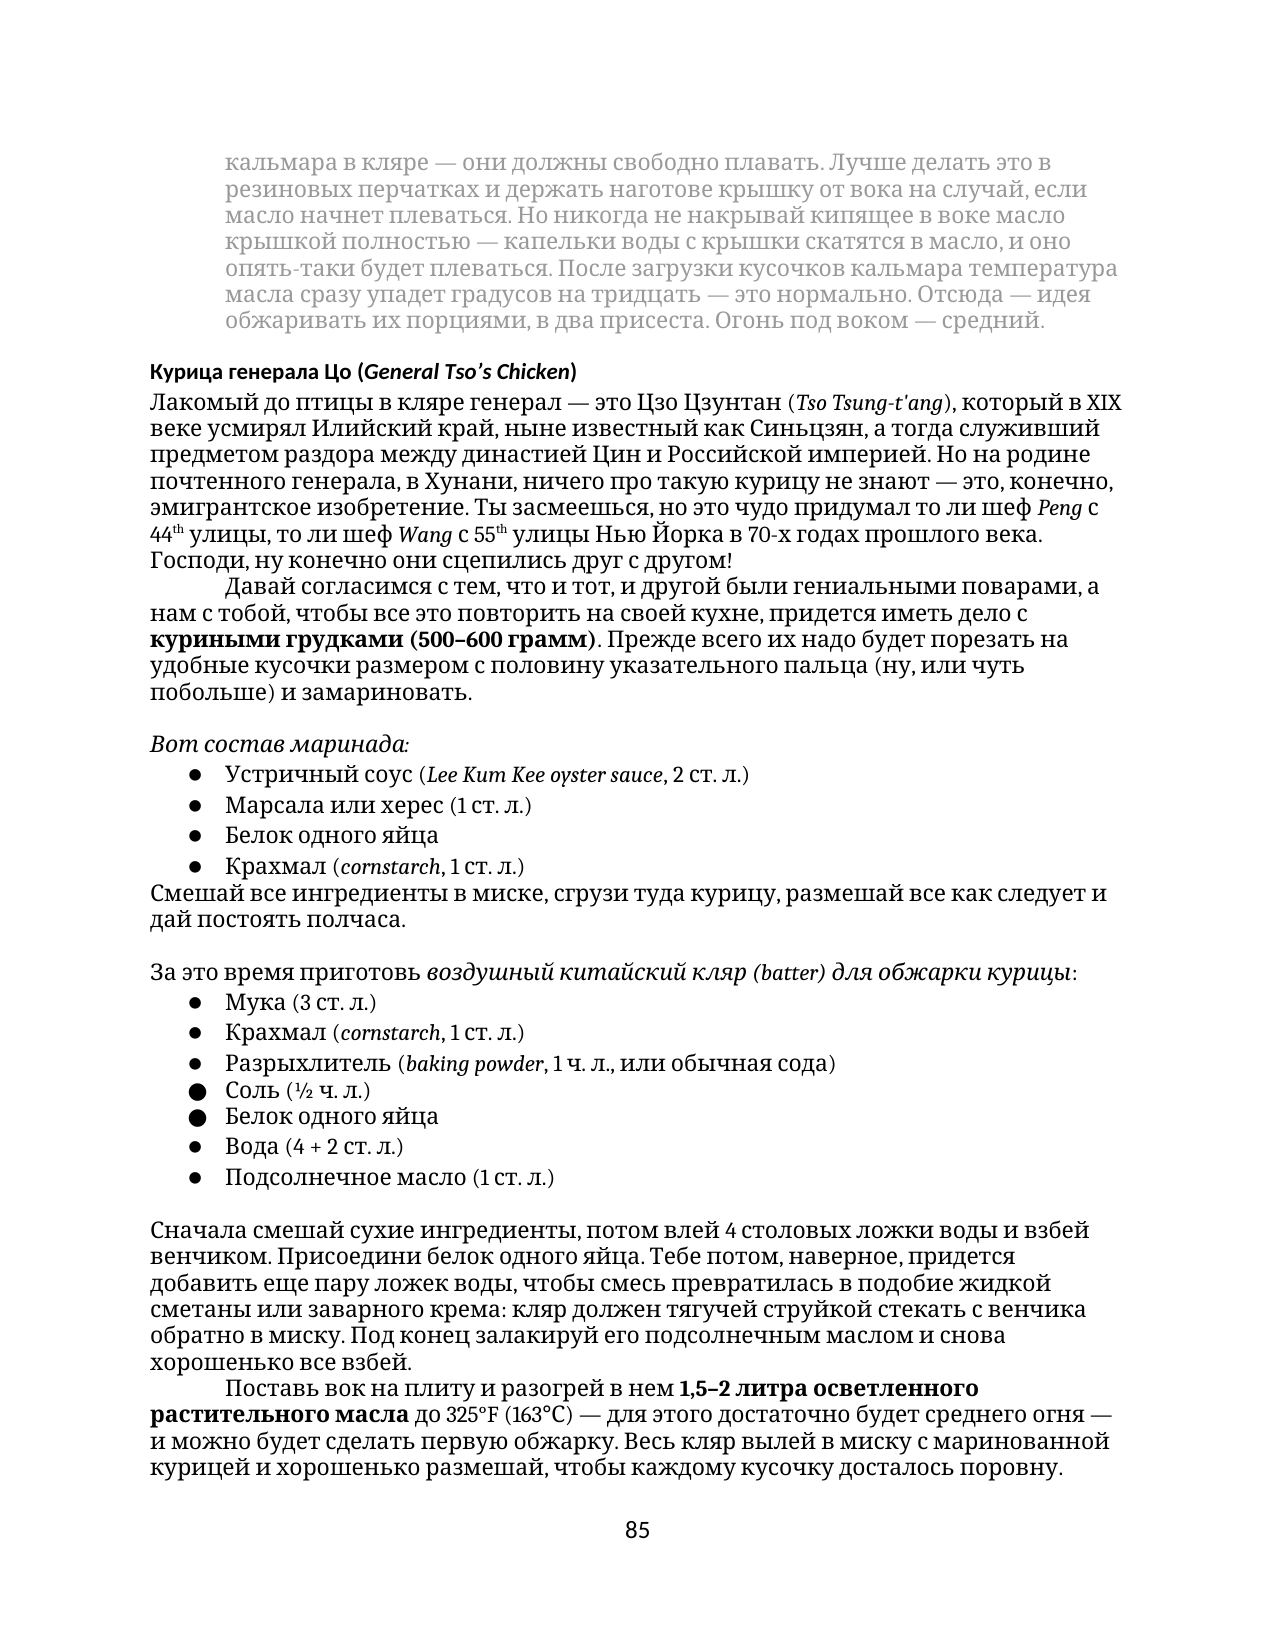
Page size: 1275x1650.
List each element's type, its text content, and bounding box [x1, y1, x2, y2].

list Вода (4 + 2 ст. л.) [187, 1130, 1125, 1161]
list Мука (3 ст. л.) [187, 986, 1125, 1017]
list Подсолнечное масло (1 ст. л.) [187, 1161, 1125, 1191]
list Крахмал (cornstarch, 1 ст. л.) [187, 850, 1125, 881]
list Белок одного яйца [187, 1104, 1125, 1130]
list Белок одного яйца [187, 819, 1125, 850]
list Разрыхлитель (baking powder, 1 ч. л., или обычная сода) [187, 1047, 1125, 1078]
text Смешай все ингредиенты в миске, сгрузи туда курицу, размешай все как следует и дай постоять полчаса. [150, 881, 1125, 933]
list Марсала или херес (1 ст. л.) [187, 789, 1125, 819]
text Лакомый до птицы в кляре генерал — это Цзо Цзунтан (Tso Tsung-t'ang), который в XIX веке усмирял Илийский край, ныне известный как Синьцзян, а тогда служивший предметом раздора между династией Цин и Российской империей. Но на родине почтенного генерала, в Хунани, ничего про такую курицу не знают — это, конечно, эмигрантское изобретение. Ты засмеешься, но это чудо придумал то ли шеф Peng с 44th улицы, то ли шеф Wang с 55th улицы Нью Йорка в 70-х годах прошлого века. Господи, ну конечно они сцепились друг с другом! [150, 389, 1125, 574]
text За это время приготовь воздушный китайский кляр (batter) для обжарки курицы: [150, 960, 1125, 986]
text Поставь вок на плиту и разогрей в нем 1,5–2 литра осветленного растительного масла до 325°F (163℃) — для этого достаточно будет среднего огня — и можно будет сделать первую обжарку. Весь кляр вылей в миску с маринованной курицей и хорошенько размешай, чтобы каждому кусочку досталось поровну. [150, 1376, 1125, 1481]
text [225, 150, 1125, 334]
list Соль (½ ч. л.) [187, 1078, 1125, 1104]
list Крахмал (cornstarch, 1 ст. л.) [187, 1017, 1125, 1047]
subtitle Курица генерала Цо (General Tso’s Chicken) [150, 357, 1125, 385]
list Устричный соус (Lee Kum Kee oyster sauce, 2 ст. л.) [187, 758, 1125, 789]
text Сначала смешай сухие ингредиенты, потом влей 4 столовых ложки воды и взбей венчиком. Присоедини белок одного яйца. Тебе потом, наверное, придется добавить еще пару ложек воды, чтобы смесь превратилась в подобие жидкой сметаны или заварного крема: кляр должен тягучей струйкой стекать с венчика обратно в миску. Под конец залакируй его подсолнечным маслом и снова хорошенько все взбей. [150, 1218, 1125, 1376]
text Вот состав маринада: [150, 732, 1125, 758]
text Давай согласимся с тем, что и тот, и другой были гениальными поварами, а нам с тобой, чтобы все это повторить на своей кухне, придется иметь дело с куриными грудками (500–600 грамм). Прежде всего их надо будет порезать на удобные кусочки размером с половину указательного пальца (ну, или чуть побольше) и замариновать. [150, 574, 1125, 706]
